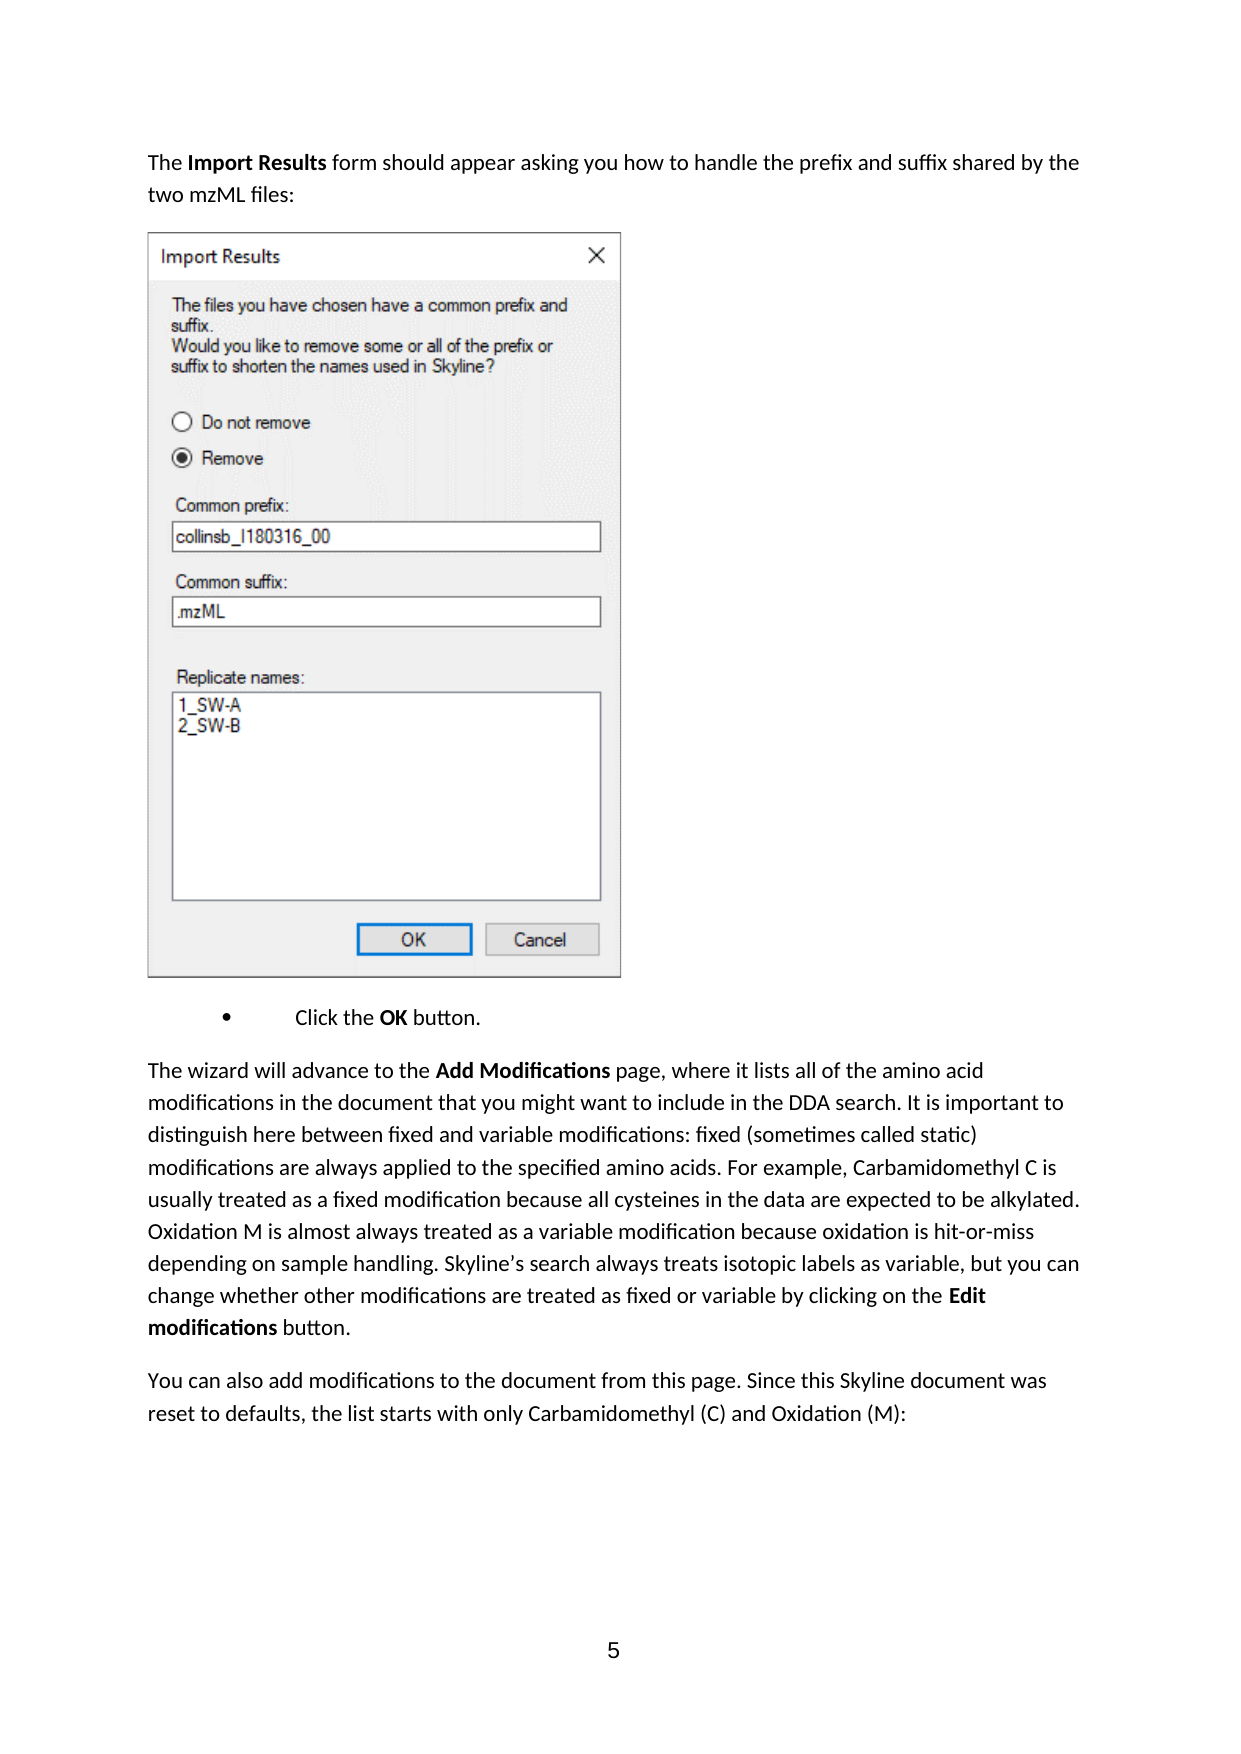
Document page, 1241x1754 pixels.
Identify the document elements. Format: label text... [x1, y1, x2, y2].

text The Import Results form should appear asking you how to handle the prefix and suffix shared by the two mzML files: [148, 148, 1093, 208]
list Click the OK button. [223, 1003, 1093, 1031]
text The wizard will advance to the Add Modifications page, where it lists all of the amino acid modifications in the document that you might want to include in the DDA search. It is important to distinguish here between fixed and variable modifications: fixed (sometimes called static) modifications are always applied to the specified amino acids. For example, Carbamidomethyl C is usually treated as a fixed modification because all cysteines in the data are expected to be alkylated. Oxidation M is almost always treated as a variable modification because oxidation is hit-or-miss depending on sample handling. Skyline’s search always treats isotopic labels as variable, but you can change whether other modifications are treated as fixed or variable by clicking on the Edit modifications button. [148, 1056, 1093, 1342]
text You can also add modifications to the document from this page. Since this Skyline document was reset to defaults, the list starts with only Carbamidomethyl (C) and Oxidation (M): [148, 1367, 1093, 1427]
picture [147, 232, 622, 978]
